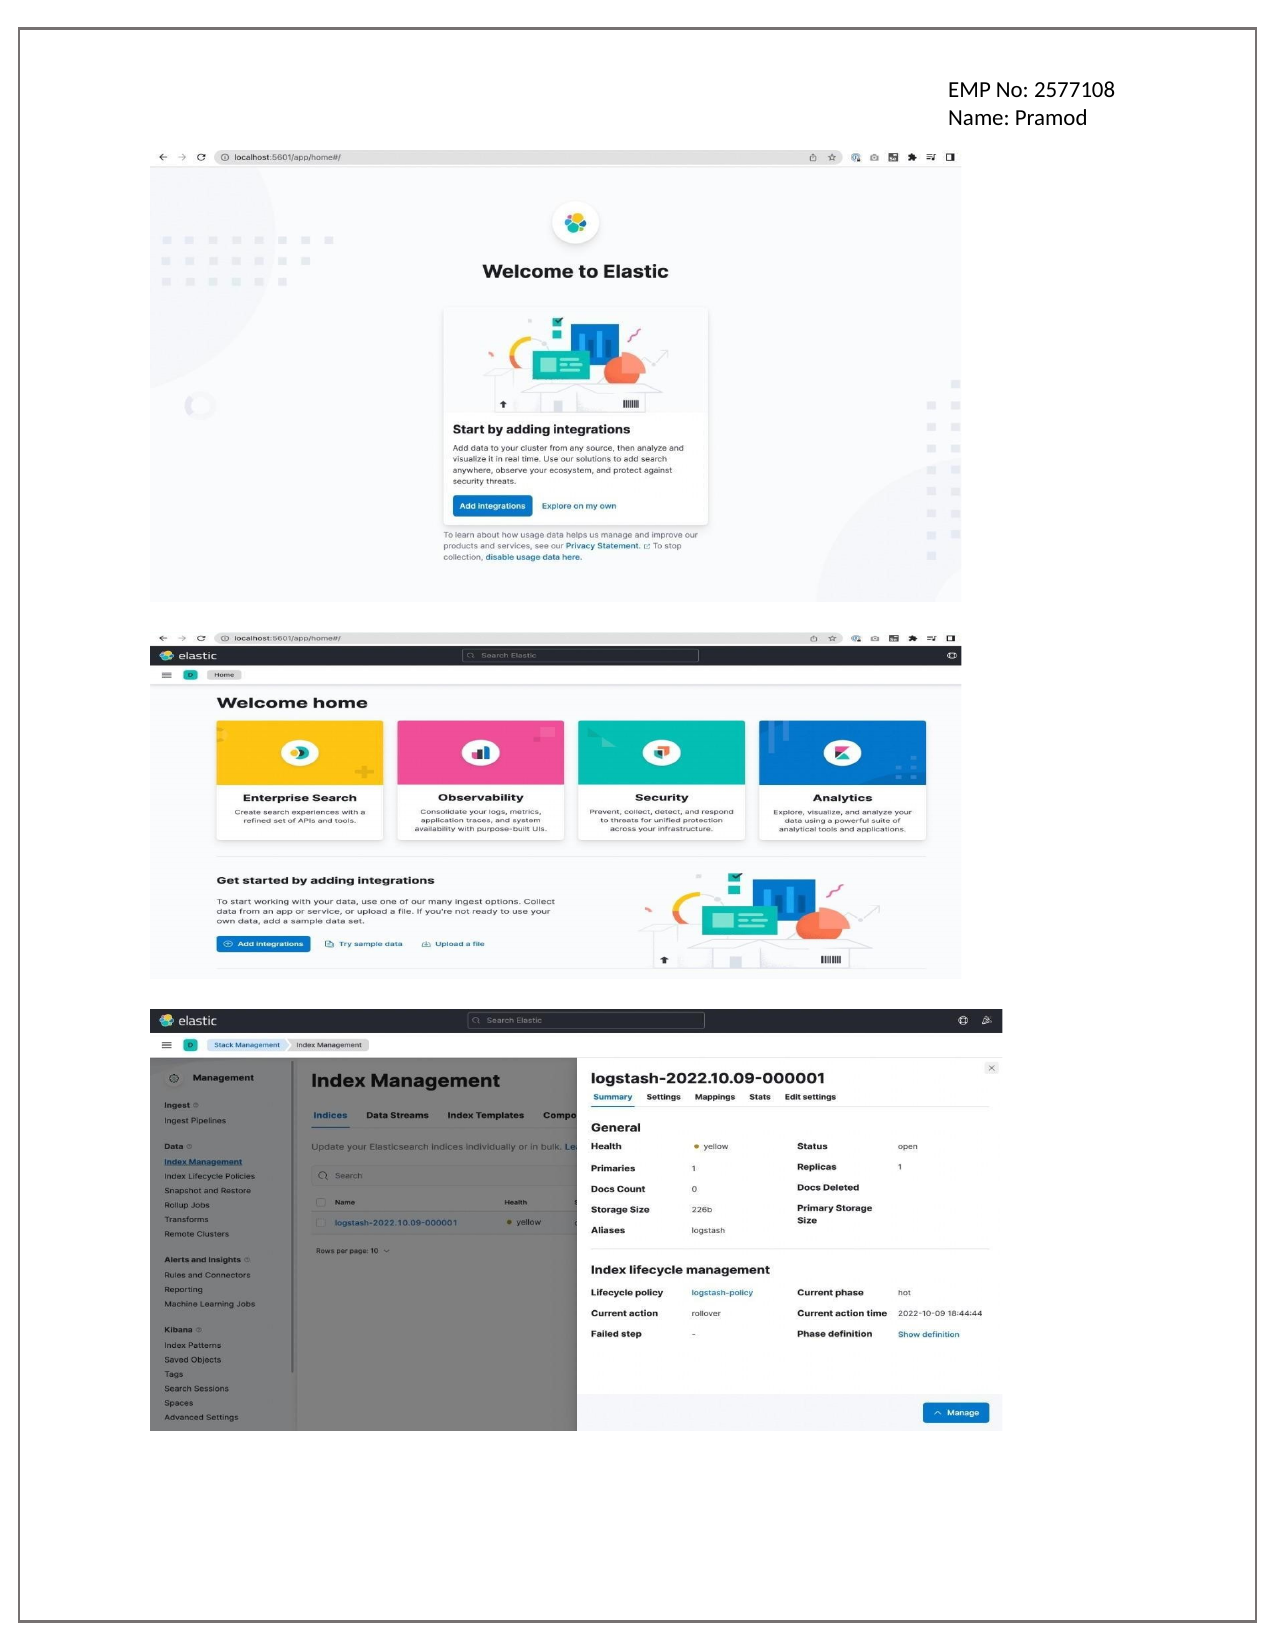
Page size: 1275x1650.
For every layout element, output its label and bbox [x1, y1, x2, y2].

picture [150, 150, 962, 602]
picture [150, 632, 962, 979]
picture [150, 1009, 1003, 1431]
